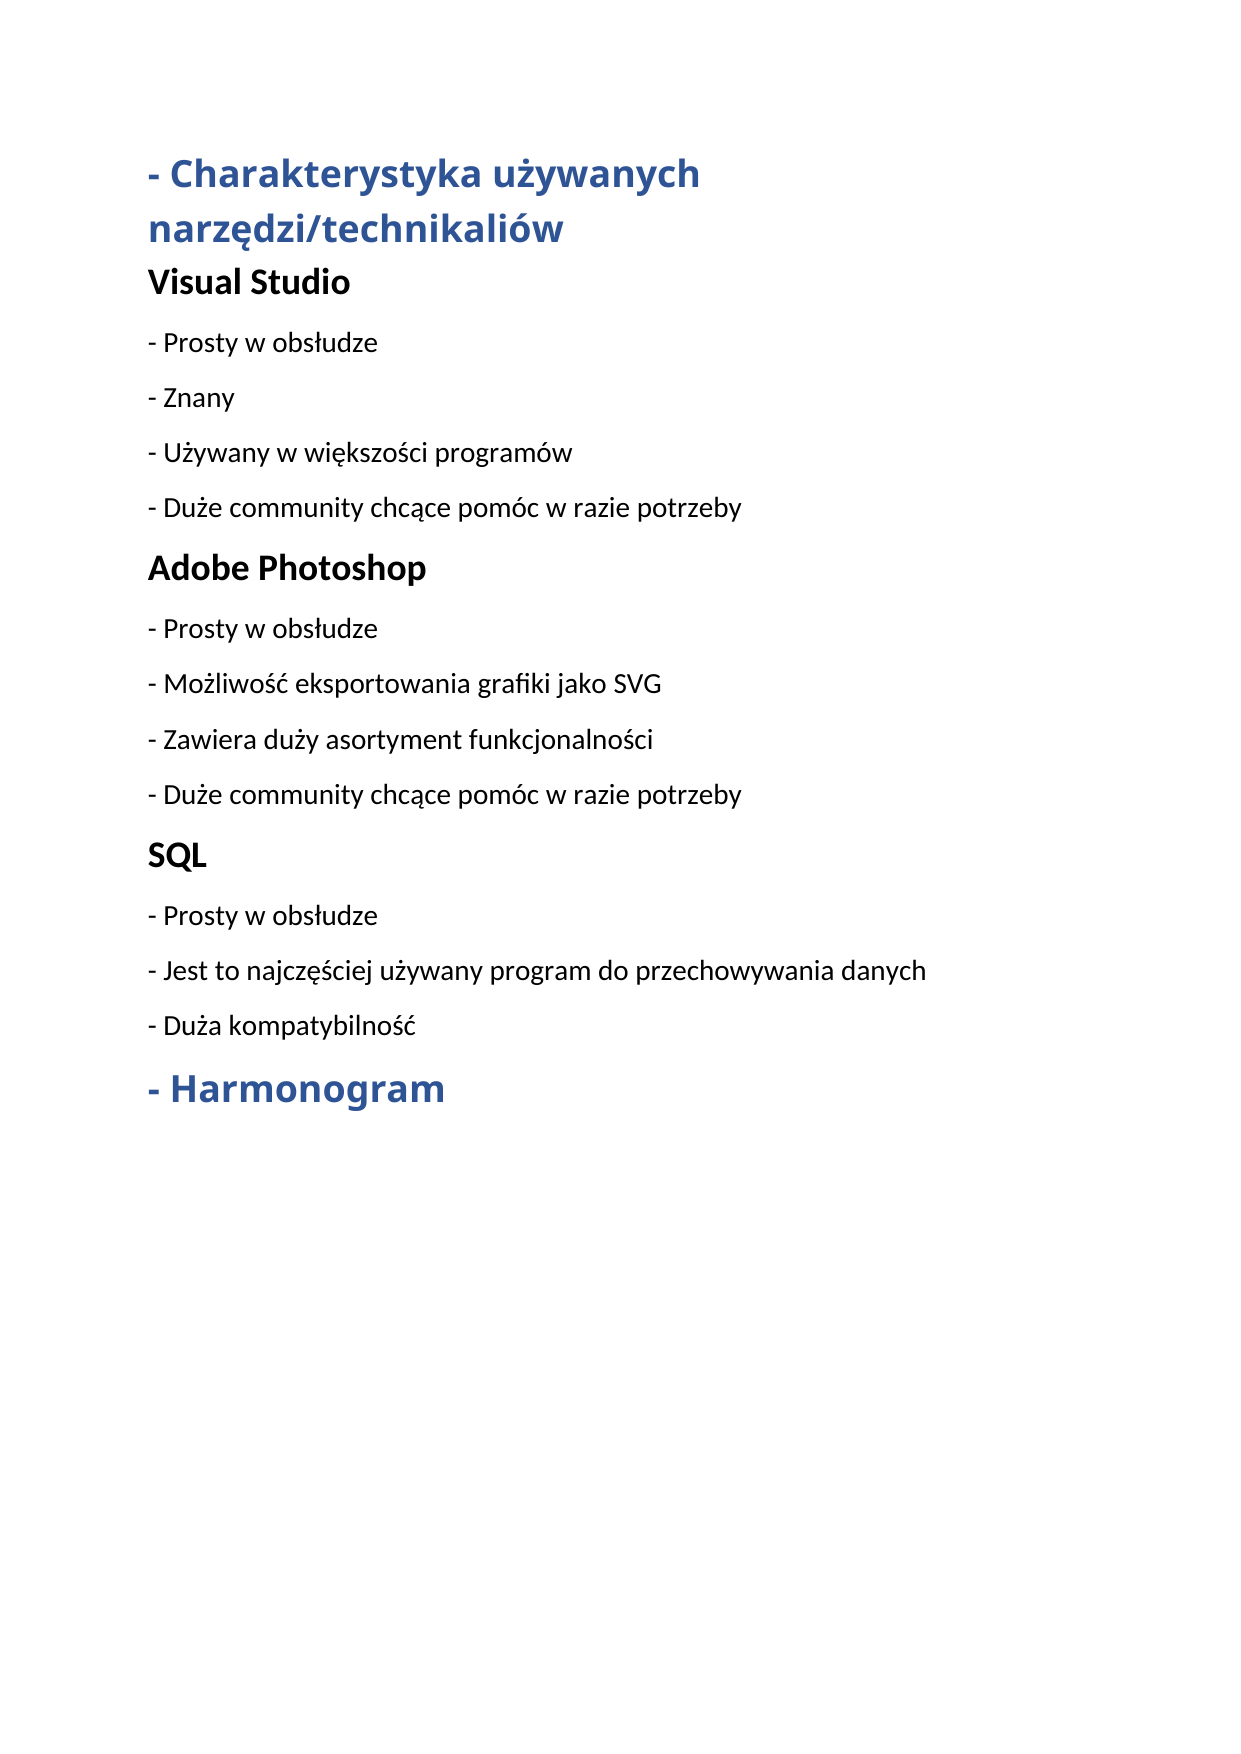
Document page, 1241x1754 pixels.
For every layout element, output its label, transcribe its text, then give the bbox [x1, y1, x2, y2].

text - Prosty w obsłudze [148, 611, 1093, 646]
text - Prosty w obsłudze [148, 324, 1093, 359]
text SQL [148, 831, 1093, 877]
text - Duże community chcące pomóc w razie potrzeby [148, 489, 1093, 525]
text - Duże community chcące pomóc w razie potrzeby [148, 776, 1093, 811]
text - Używany w większości programów [148, 434, 1093, 470]
subtitle - Charakterystyka używanych narzędzi/technikaliów [148, 148, 1093, 254]
text - Zawiera duży asortyment funkcjonalności [148, 721, 1093, 756]
text - Prosty w obsłudze [148, 897, 1093, 933]
text - Duża kompatybilność [148, 1007, 1093, 1043]
subtitle - Harmonogram [148, 1062, 1093, 1113]
text Visual Studio [148, 258, 1093, 304]
text - Znany [148, 379, 1093, 415]
text - Możliwość eksportowania grafiki jako SVG [148, 666, 1093, 701]
text - Jest to najczęściej używany program do przechowywania danych [148, 952, 1093, 988]
text Adobe Photoshop [148, 544, 1093, 590]
